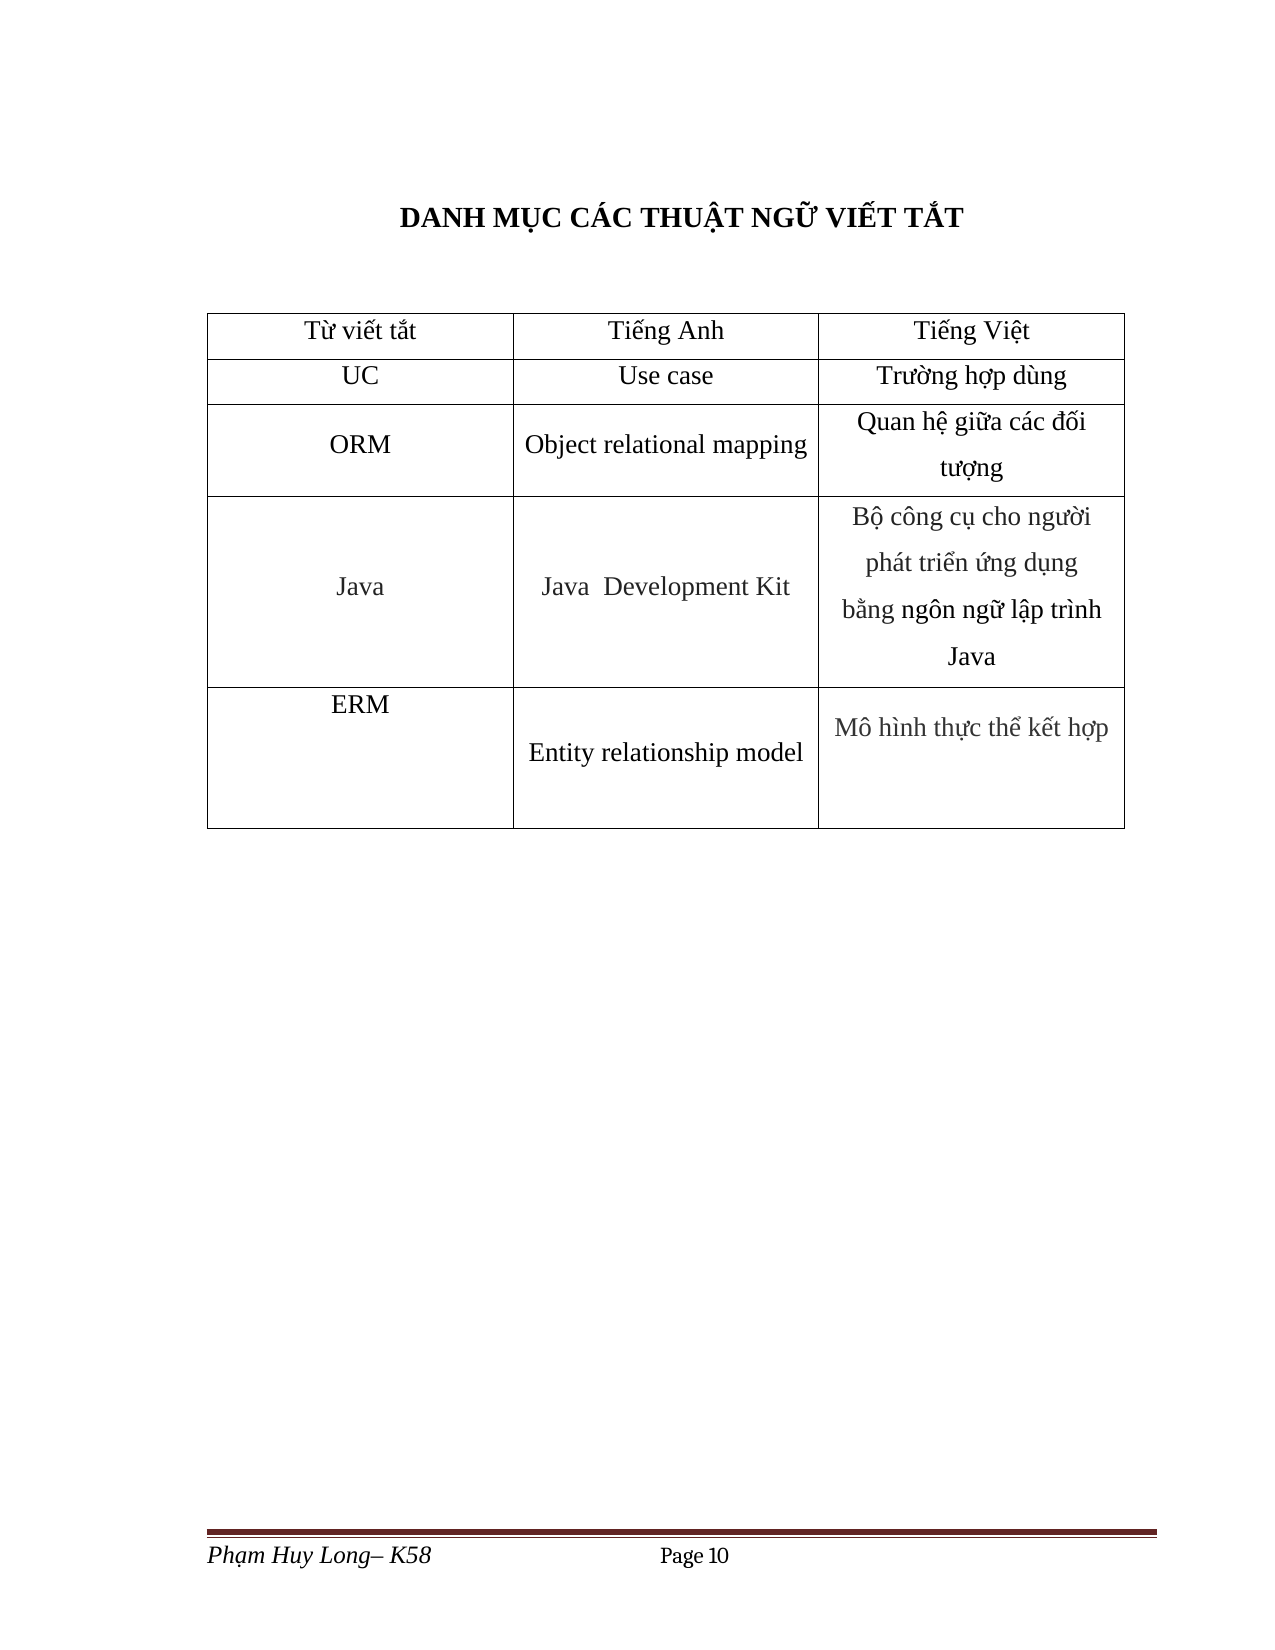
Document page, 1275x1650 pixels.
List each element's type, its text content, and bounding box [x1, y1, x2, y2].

subtitle DANH MỤC CÁC THUẬT NGỮ VIẾT TẮT [207, 200, 1157, 233]
table_cell Quan hệ giữa các đối tượng [819, 405, 1124, 496]
table_cell Entity relationship model [514, 688, 818, 828]
table_cell Mô hình thực thể kết hợp [819, 688, 1124, 828]
table_cell Use case [514, 360, 818, 404]
table_cell ORM [208, 405, 513, 496]
table_cell Trường hợp dùng [819, 360, 1124, 404]
table_cell Bộ công cụ cho người phát triển ứng dụng bằng ngôn ngữ lập trình Java [819, 497, 1124, 687]
table_header Tiếng Anh [514, 314, 818, 358]
table_cell Java [208, 497, 513, 687]
table_cell ERM [208, 688, 513, 828]
table_cell UC [208, 360, 513, 404]
table_header Tiếng Việt [819, 314, 1124, 358]
table_cell Object relational mapping [514, 405, 818, 496]
table_cell Java Development Kit [514, 497, 818, 687]
table_header Từ viết tắt [208, 314, 513, 358]
